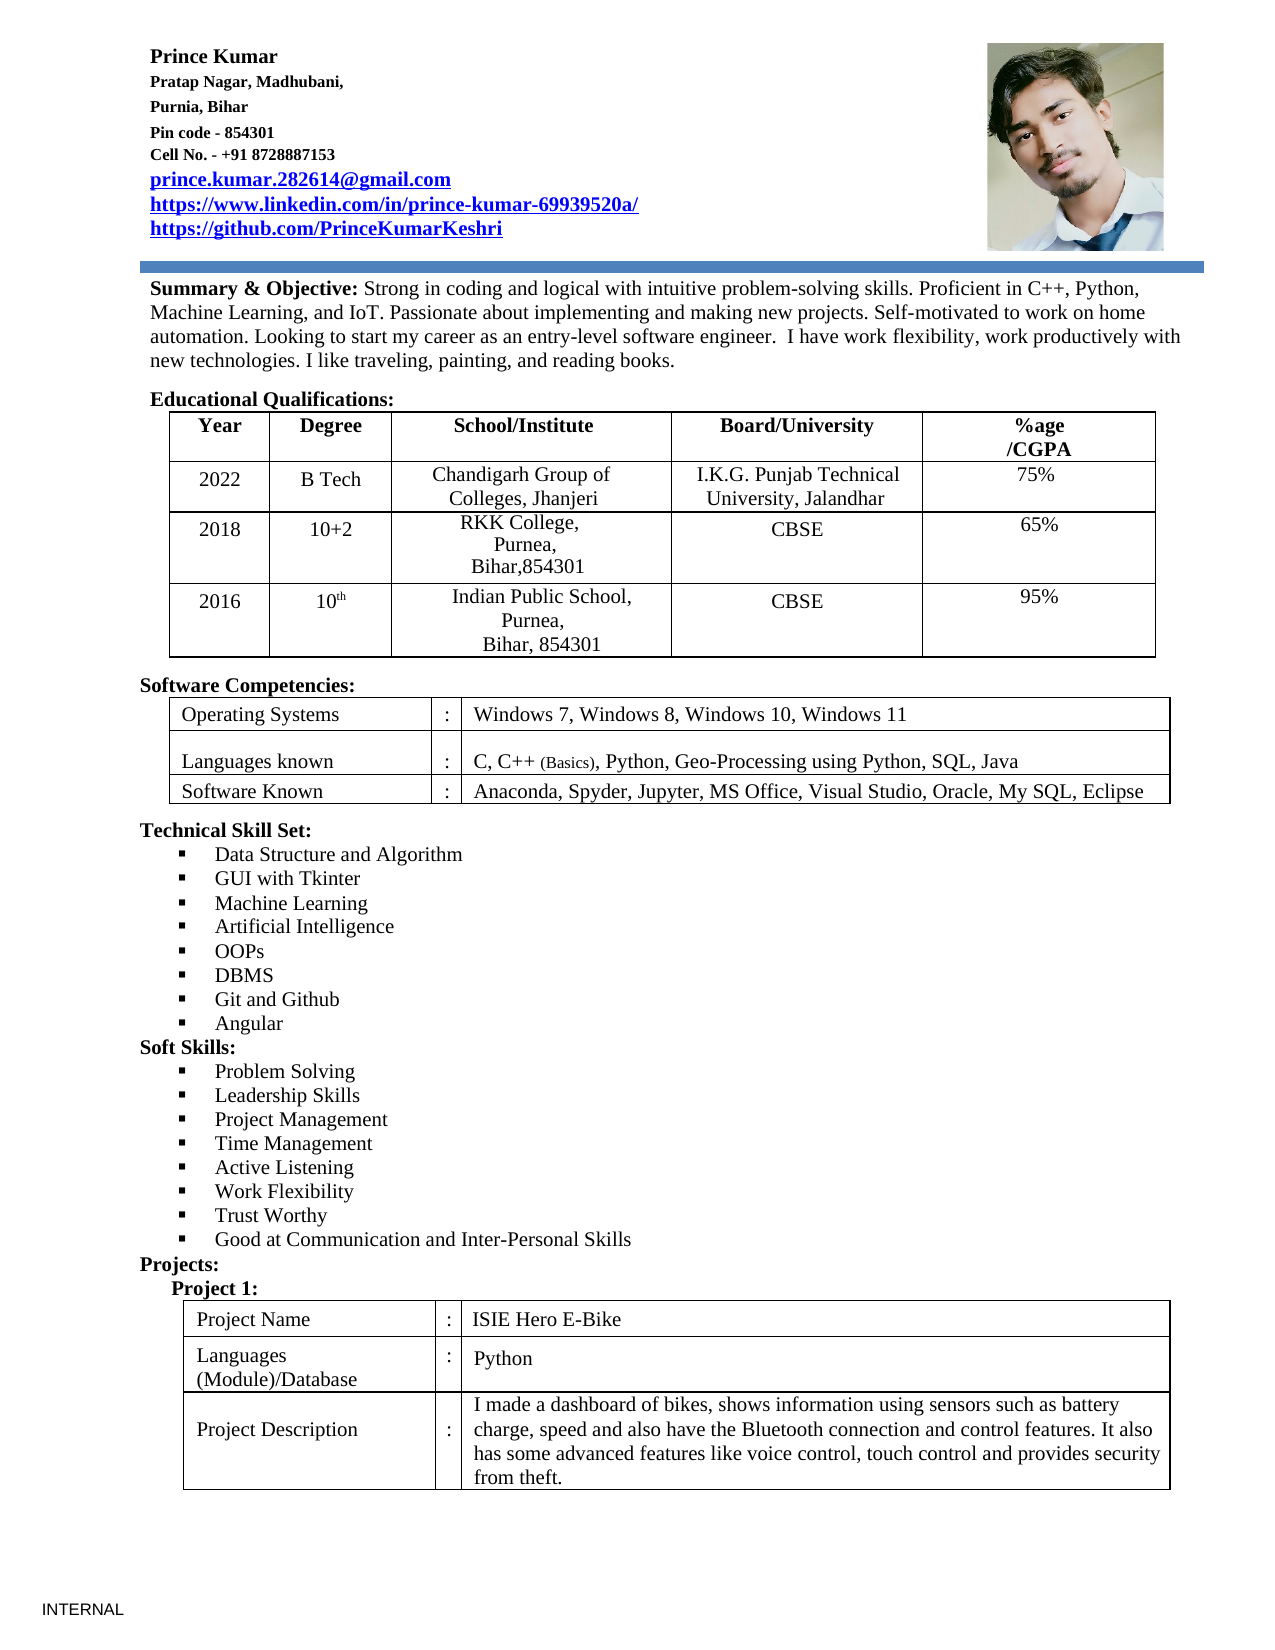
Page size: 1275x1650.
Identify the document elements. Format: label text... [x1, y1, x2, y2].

text Projects: [139, 1251, 1204, 1276]
table_cell Languages known [170, 731, 431, 773]
list Angular [177, 1011, 1204, 1035]
subtitle Work Flexibility [177, 1179, 1204, 1203]
subtitle Problem Solving [177, 1059, 1204, 1083]
table_cell CBSE [672, 584, 922, 656]
table_header Year [170, 413, 269, 461]
list Data Structure and Algorithm [177, 842, 1204, 866]
table_cell Project Description [184, 1393, 435, 1489]
text Summary & Objective: Strong in coding and logical with intuitive problem-solving skills. Proficient in C++, Python, Machine Learning, and IoT. Passionate about implementing and making new projects. Self-motivated to work on home automation. Looking to start my career as an entry-level software engineer. I have work flexibility, work productively with new technologies. I like traveling, painting, and reading books. [150, 276, 1204, 372]
table_cell I.K.G. Punjab Technical University, Jalandhar [672, 462, 922, 511]
table_cell Software Known [170, 775, 431, 803]
table_cell 10+2 [270, 513, 391, 583]
text https://www.linkedin.com/in/prince-kumar-69939520a/ [139, 192, 1204, 216]
list Artificial Intelligence [177, 914, 1204, 938]
table_header Operating Systems [170, 698, 431, 729]
table_cell 10th [270, 584, 391, 656]
table_header School/Institute [392, 413, 671, 461]
picture [987, 68, 1164, 145]
table_cell : [436, 1393, 461, 1489]
table_cell Chandigarh Group of Colleges, Jhanjeri [392, 462, 671, 511]
table_cell : [432, 775, 461, 803]
table_cell I made a dashboard of bikes, shows information using sensors such as battery charge, speed and also have the Bluetooth connection and control features. It also has some advanced features like voice control, touch control and provides security from theft. [462, 1393, 1169, 1489]
subtitle Leadership Skills [177, 1083, 1204, 1107]
subtitle Educational Qualifications: [150, 386, 1204, 411]
table_header Degree [270, 413, 391, 461]
table_cell 75% [923, 462, 1155, 511]
list OOPs [177, 938, 1204, 963]
table_cell B Tech [270, 462, 391, 511]
subtitle Active Listening [177, 1155, 1204, 1179]
table_header Project Name [184, 1301, 435, 1336]
table_cell 65% [923, 513, 1155, 583]
table_cell 2016 [170, 584, 269, 656]
text Cell No. - +91 8728887153 [150, 145, 1204, 164]
table_cell 95% [923, 584, 1155, 656]
table_cell RKK College, Purnea, Bihar,854301 [392, 513, 671, 583]
table_header %age /CGPA [923, 413, 1155, 461]
subtitle https://github.com/PrinceKumarKeshri [139, 216, 1204, 273]
text Purnia, Bihar [150, 97, 358, 116]
table_cell : [432, 731, 461, 773]
table_cell C, C++ (Basics), Python, Geo-Processing using Python, SQL, Java [462, 731, 1169, 773]
subtitle Good at Communication and Inter-Personal Skills [177, 1227, 1204, 1251]
subtitle Trust Worthy [177, 1203, 1204, 1227]
list Git and Github [177, 987, 1204, 1011]
table_header ISIE Hero E-Bike [462, 1301, 1169, 1336]
text Technical Skill Set: [139, 818, 1204, 842]
table_cell Languages (Module)/Database [184, 1337, 435, 1391]
table_cell Python [462, 1337, 1169, 1391]
table_cell Indian Public School, Purnea, Bihar, 854301 [392, 584, 671, 656]
list GUI with Tkinter [177, 866, 1204, 890]
text Pratap Nagar, Madhubani, [150, 71, 358, 91]
text Project 1: [171, 1276, 1204, 1300]
text Pin code - 854301 [150, 123, 358, 142]
subtitle Project Management [177, 1107, 1204, 1131]
table_cell 2022 [170, 462, 269, 511]
list DBMS [177, 963, 1204, 987]
table_header : [432, 698, 461, 729]
table_cell Anaconda, Spyder, Jupyter, MS Office, Visual Studio, Oracle, My SQL, Eclipse [462, 775, 1169, 803]
list Machine Learning [177, 890, 1204, 914]
table_header : [436, 1301, 461, 1336]
text Prince Kumar [139, 44, 1204, 68]
table_header Windows 7, Windows 8, Windows 10, Windows 11 [462, 698, 1169, 729]
table_cell : [436, 1337, 461, 1391]
table_cell CBSE [672, 513, 922, 583]
table_header Board/University [672, 413, 922, 461]
text Software Competencies: [139, 673, 1204, 697]
subtitle Soft Skills: [139, 1035, 1204, 1059]
table_cell 2018 [170, 513, 269, 583]
text prince.kumar.282614@gmail.com [150, 167, 1204, 191]
subtitle Time Management [177, 1131, 1204, 1155]
